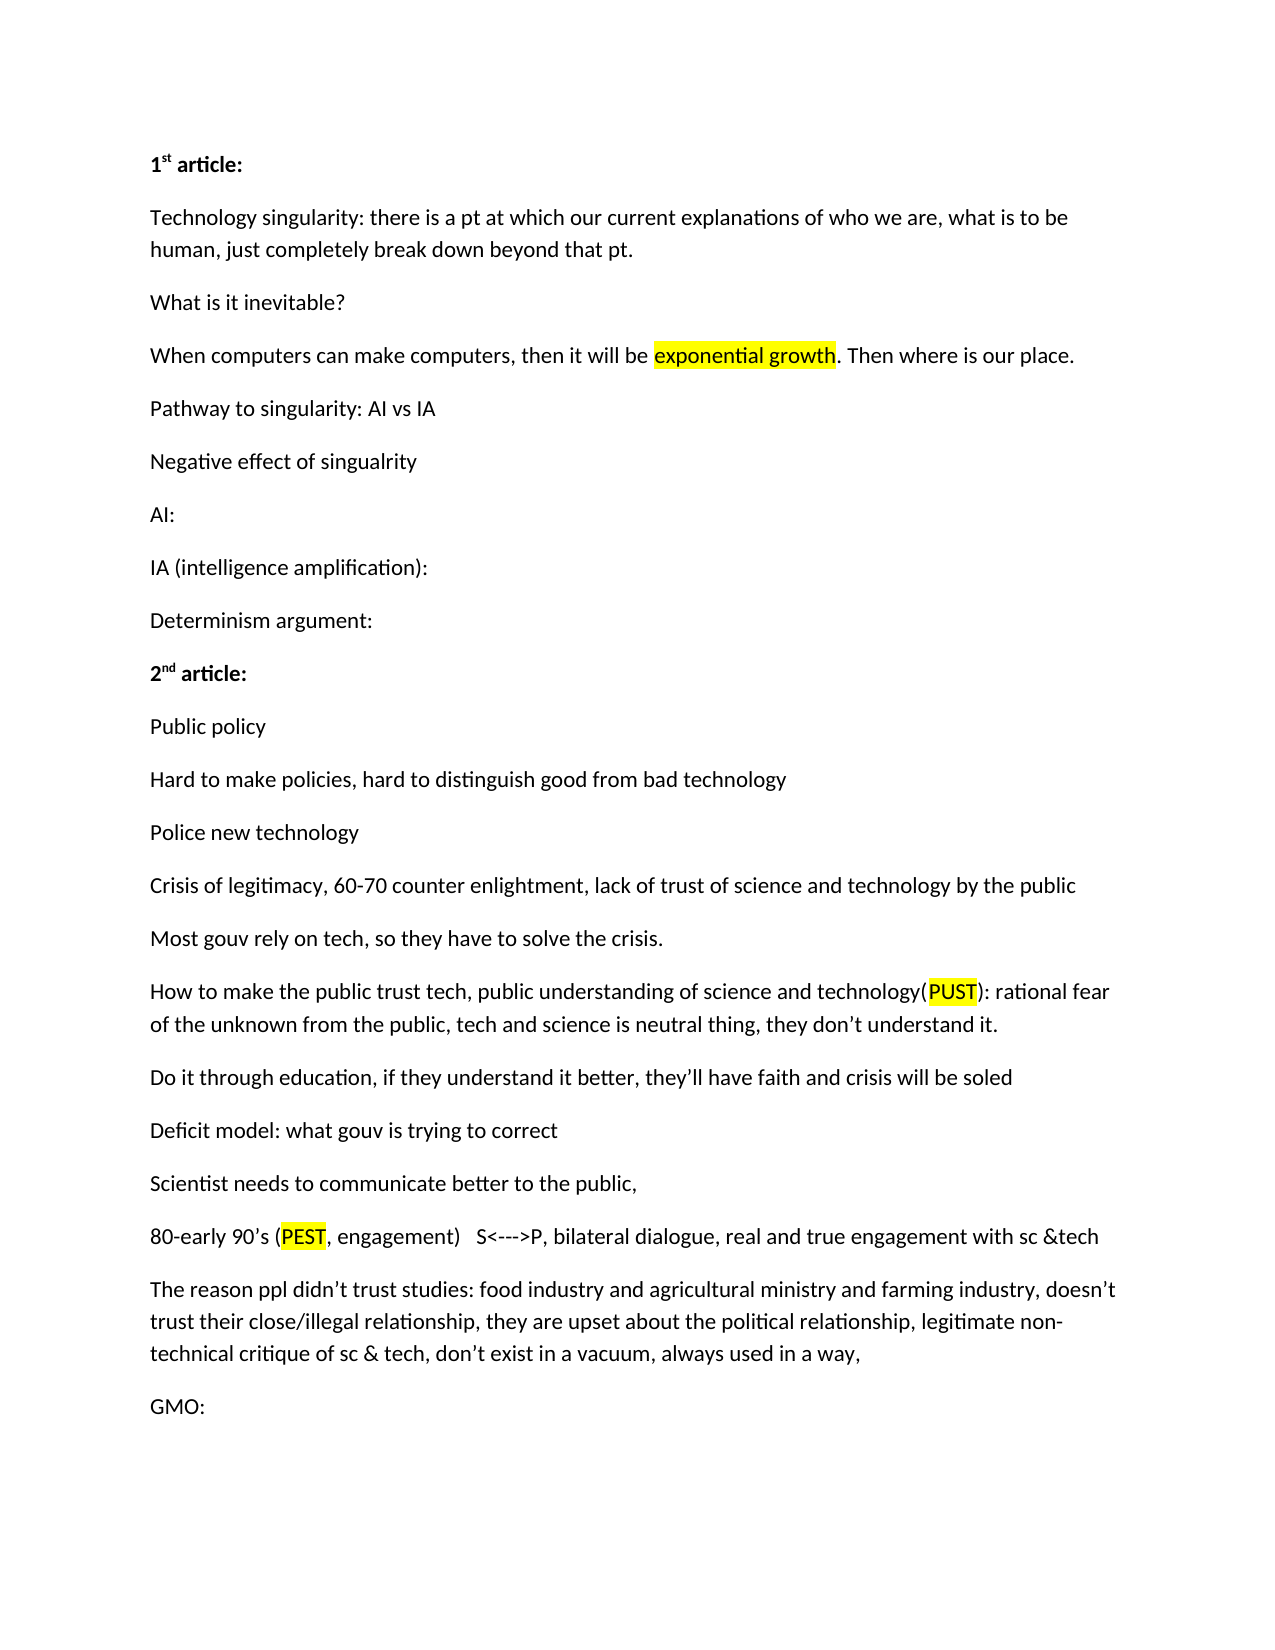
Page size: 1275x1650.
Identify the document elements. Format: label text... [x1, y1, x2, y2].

text IA (intelligence amplification): [150, 553, 1125, 581]
text 80-early 90’s (PEST, engagement) S<--->P, bilateral dialogue, real and true engagement with sc &tech [326, 1222, 1125, 1250]
text When computers can make computers, then it will be exponential growth. Then where is our place. [836, 341, 1125, 369]
text Hard to make policies, hard to distinguish good from bad technology [150, 765, 1125, 793]
text Do it through education, if they understand it better, they’ll have faith and crisis will be soled [150, 1063, 1125, 1091]
text GMO: [150, 1392, 1125, 1420]
text The reason ppl didn’t trust studies: food industry and agricultural ministry and farming industry, doesn’t trust their close/illegal relationship, they are upset about the political relationship, legitimate non-technical critique of sc & tech, don’t exist in a vacuum, always used in a way, [150, 1275, 1125, 1367]
text Negative effect of singualrity [150, 447, 1125, 475]
text When computers can make computers, then it will be exponential growth. Then where is our place. [150, 341, 654, 369]
text Deficit model: what gouv is trying to correct [150, 1116, 1125, 1144]
text Determinism argument: [150, 606, 1125, 634]
text 1st article: [150, 150, 1125, 178]
text Scientist needs to communicate better to the public, [150, 1169, 1125, 1197]
text Public policy [150, 712, 1125, 740]
text Police new technology [150, 818, 1125, 846]
text 2nd article: [150, 659, 1125, 687]
text Pathway to singularity: AI vs IA [150, 394, 1125, 422]
text AI: [150, 500, 1125, 528]
text Crisis of legitimacy, 60-70 counter enlightment, lack of trust of science and technology by the public [150, 871, 1125, 899]
text Most gouv rely on tech, so they have to solve the crisis. [150, 924, 1125, 952]
text How to make the public trust tech, public understanding of science and technology(PUST): rational fear of the unknown from the public, tech and science is neutral thing, they don’t understand it. [150, 977, 1125, 1038]
text Technology singularity: there is a pt at which our current explanations of who we are, what is to be human, just completely break down beyond that pt. [150, 203, 1125, 263]
text What is it inevitable? [150, 288, 1125, 316]
